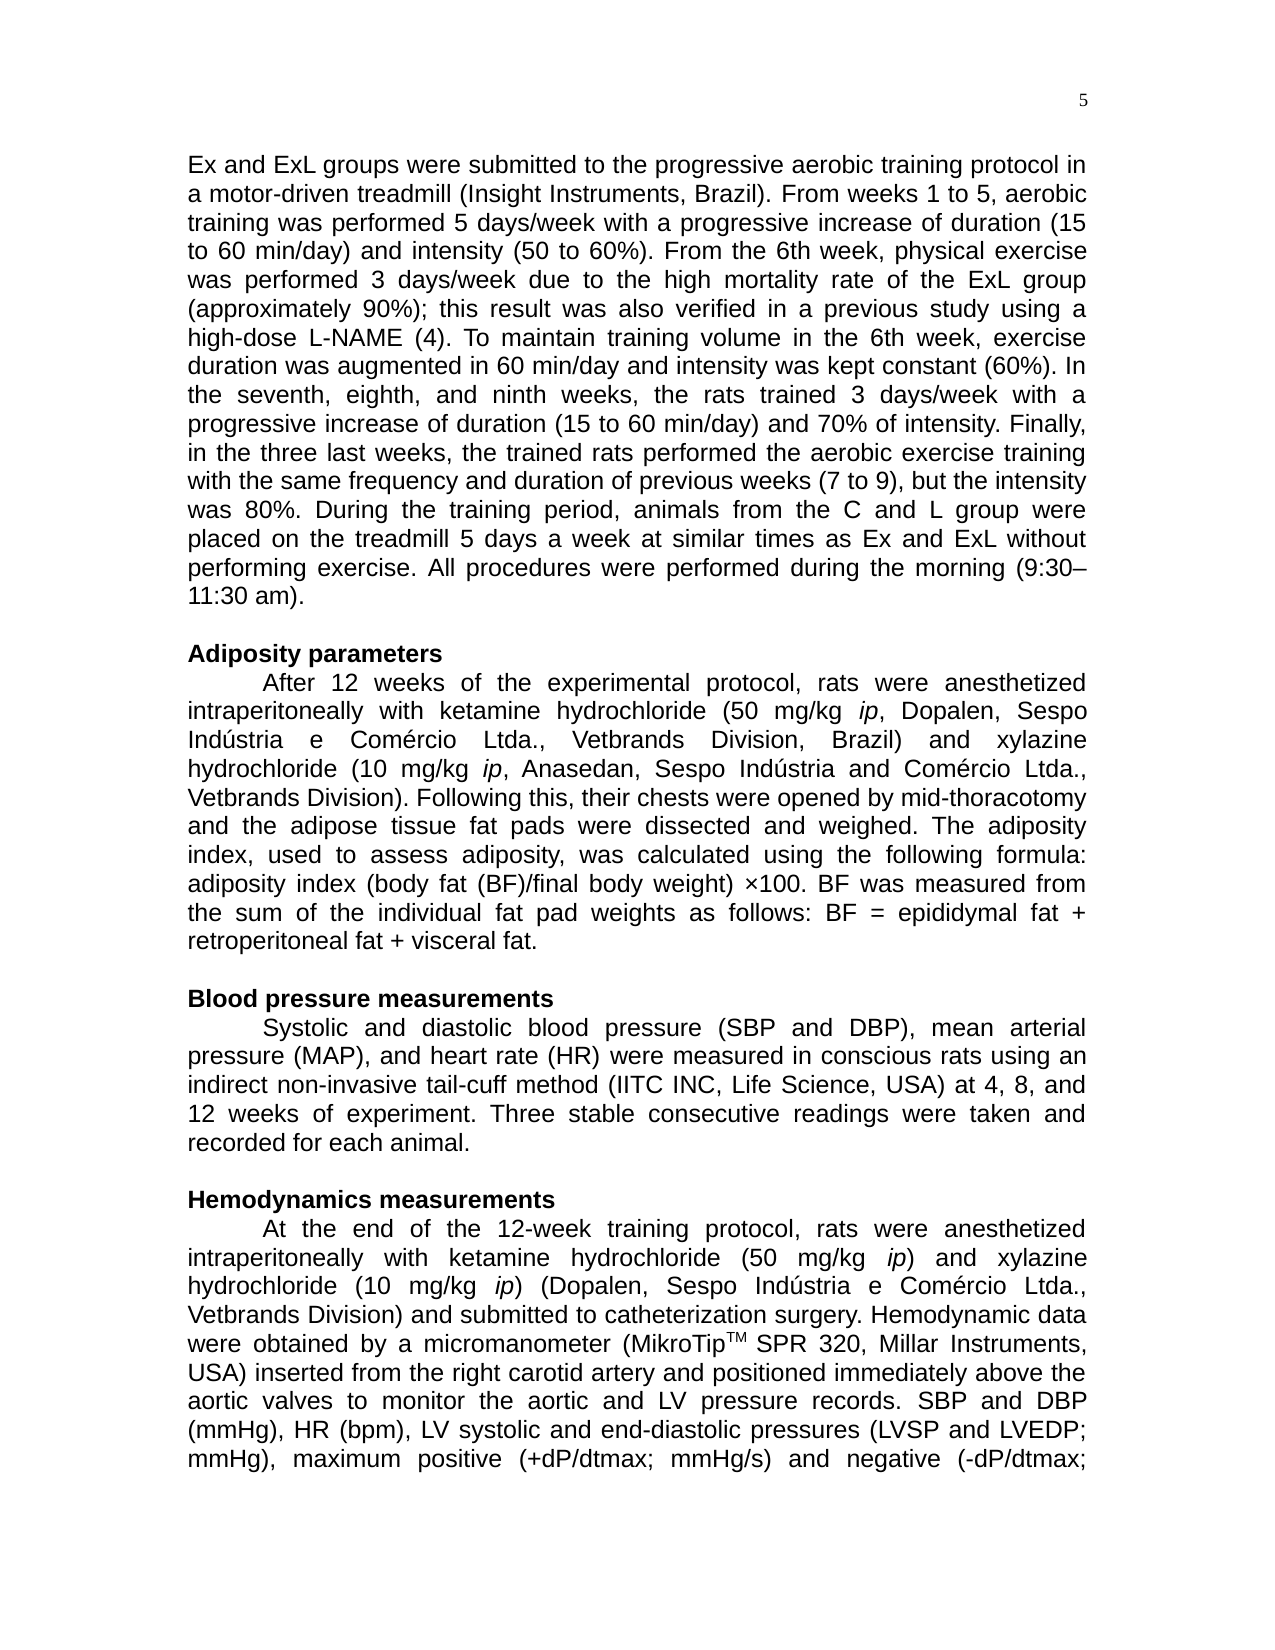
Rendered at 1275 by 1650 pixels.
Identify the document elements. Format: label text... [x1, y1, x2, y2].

text Blood pressure measurements [187, 984, 1088, 1012]
text Systolic and diastolic blood pressure (SBP and DBP), mean arterial pressure (MAP), and heart rate (HR) were measured in conscious rats using an indirect non-invasive tail-cuff method (IITC INC, Life Science, USA) at 4, 8, and 12 weeks of experiment. Three stable consecutive readings were taken and recorded for each animal. [187, 1012, 1088, 1156]
list Hemodynamics measurements [187, 1185, 1088, 1214]
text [187, 1214, 1088, 1472]
text After 12 weeks of the experimental protocol, rats were anesthetized intraperitoneally with ketamine hydrochloride (50 mg/kg ip, Dopalen, Sespo Indústria e Comércio Ltda., Vetbrands Division, Brazil) and xylazine hydrochloride (10 mg/kg ip, Anasedan, Sespo Indústria and Comércio Ltda., Vetbrands Division). Following this, their chests were opened by mid-thoracotomy and the adipose tissue fat pads were dissected and weighed. The adiposity index, used to assess adiposity, was calculated using the following formula: adiposity index (body fat (BF)/final body weight) ×100. BF was measured from the sum of the individual fat pad weights as follows: BF = epididymal fat + retroperitoneal fat + visceral fat. [187, 667, 1088, 955]
text Adiposity parameters [187, 639, 1088, 667]
